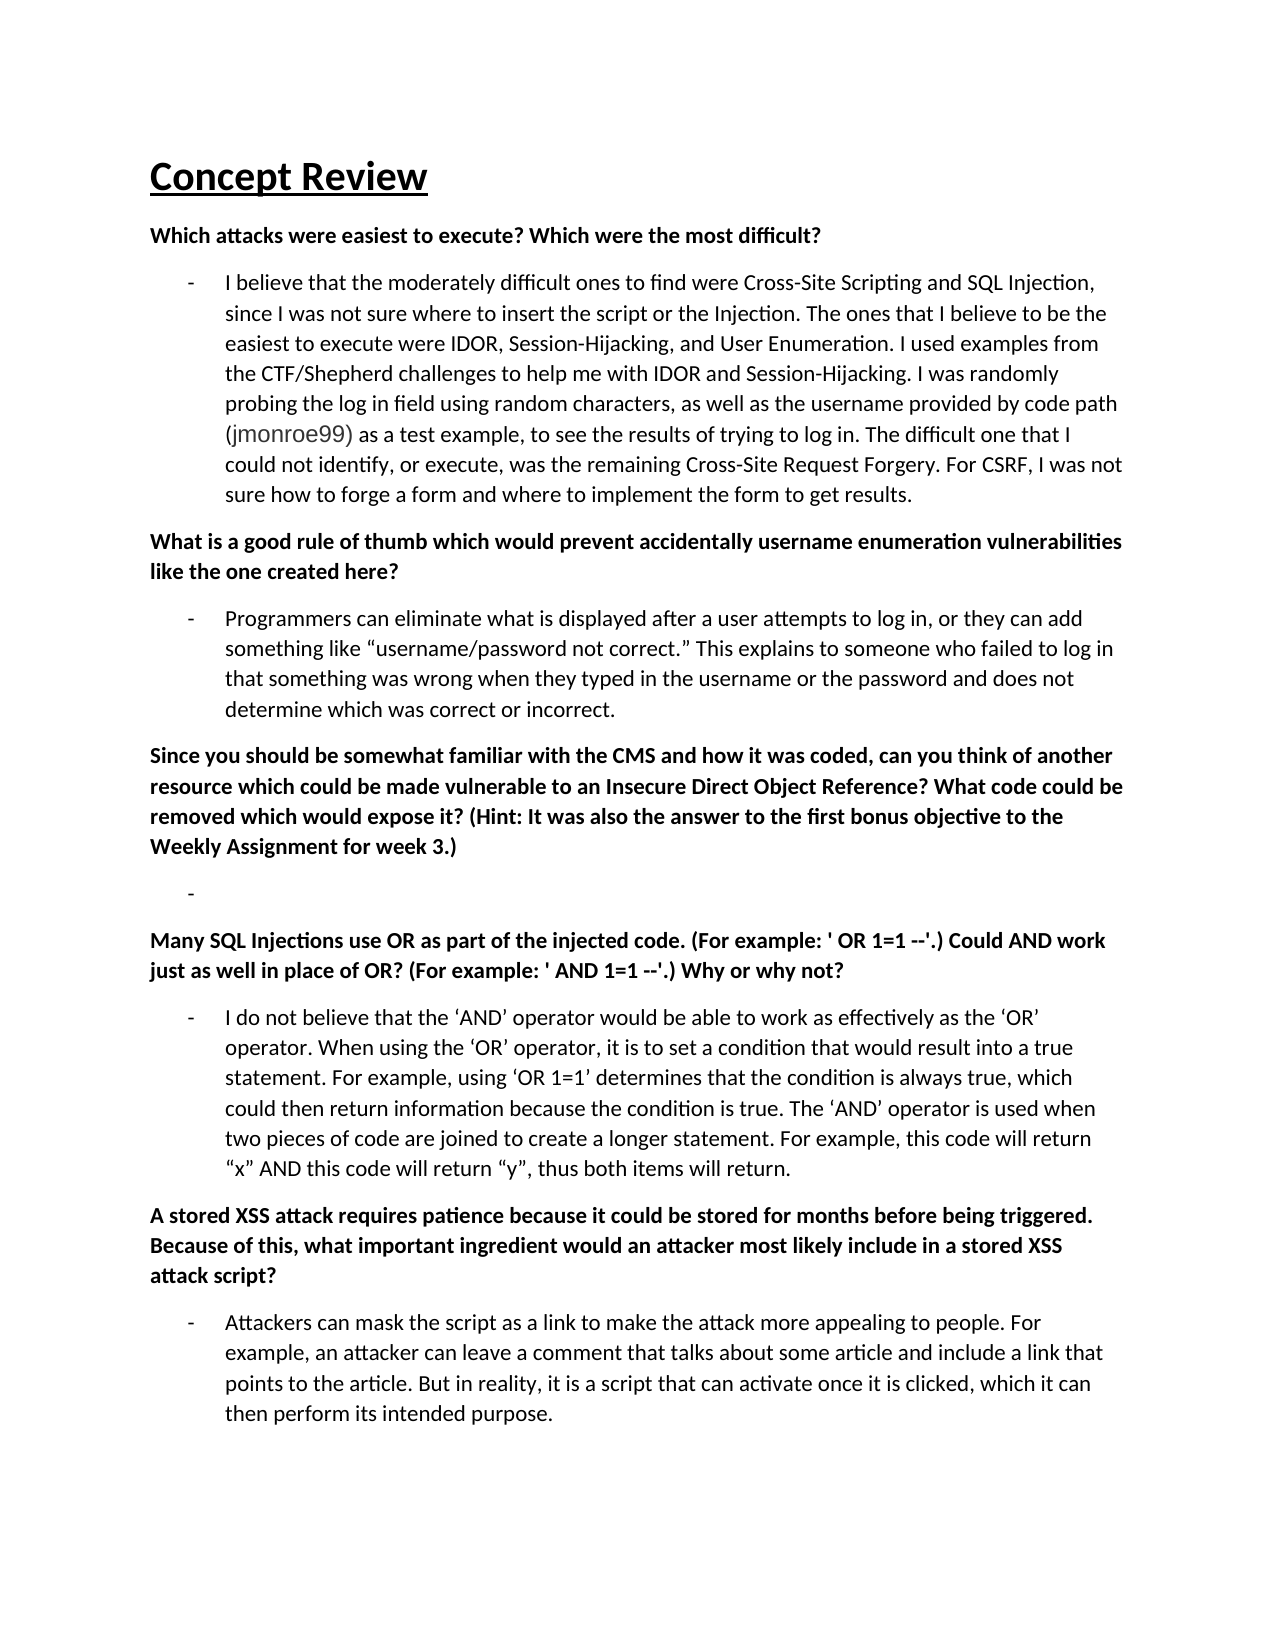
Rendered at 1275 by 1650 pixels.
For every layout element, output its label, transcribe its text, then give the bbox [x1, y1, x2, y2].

text What is a good rule of thumb which would prevent accidentally username enumeration vulnerabilities like the one created here? [150, 527, 1125, 585]
list I do not believe that the ‘AND’ operator would be able to work as effectively as the ‘OR’ operator. When using the ‘OR’ operator, it is to set a condition that would result into a true statement. For example, using ‘OR 1=1’ determines that the condition is always true, which could then return information because the condition is true. The ‘AND’ operator is used when two pieces of code are joined to create a longer statement. For example, this code will return “x” AND this code will return “y”, thus both items will return. [187, 1003, 1125, 1182]
list Programmers can eliminate what is displayed after a user attempts to log in, or they can add something like “username/password not correct.” This explains to someone who failed to log in that something was wrong when they typed in the username or the password and does not determine which was correct or incorrect. [187, 604, 1125, 723]
text Which attacks were easiest to execute? Which were the most difficult? [150, 222, 1125, 249]
text A stored XSS attack requires patience because it could be stored for months before being triggered. Because of this, what important ingredient would an attacker most likely include in a stored XSS attack script? [150, 1201, 1125, 1289]
text Since you should be somewhat familiar with the CMS and how it was coded, can you think of another resource which could be made vulnerable to an Insecure Direct Object Reference? What code could be removed which would expose it? (Hint: It was also the answer to the first bonus objective to the Weekly Assignment for week 3.) [150, 742, 1125, 860]
text Concept Review [150, 150, 1125, 201]
text Many SQL Injections use OR as part of the injected code. (For example: ' OR 1=1 --'.) Could AND work just as well in place of OR? (For example: ' AND 1=1 --'.) Why or why not? [150, 926, 1125, 984]
list I believe that the moderately difficult ones to find were Cross-Site Scripting and SQL Injection, since I was not sure where to insert the script or the Injection. The ones that I believe to be the easiest to execute were IDOR, Session-Hijacking, and User Enumeration. I used examples from the CTF/Shepherd challenges to help me with IDOR and Session-Hijacking. I was randomly probing the log in field using random characters, as well as the username provided by code path (jmonroe99) as a test example, to see the results of trying to log in. The difficult one that I could not identify, or execute, was the remaining Cross-Site Request Forgery. For CSRF, I was not sure how to forge a form and where to implement the form to get results. [187, 268, 1125, 508]
list Attackers can mask the script as a link to make the attack more appealing to people. For example, an attacker can leave a comment that talks about some article and include a link that points to the article. But in reality, it is a script that can activate once it is clicked, which it can then perform its intended purpose. [187, 1308, 1125, 1427]
